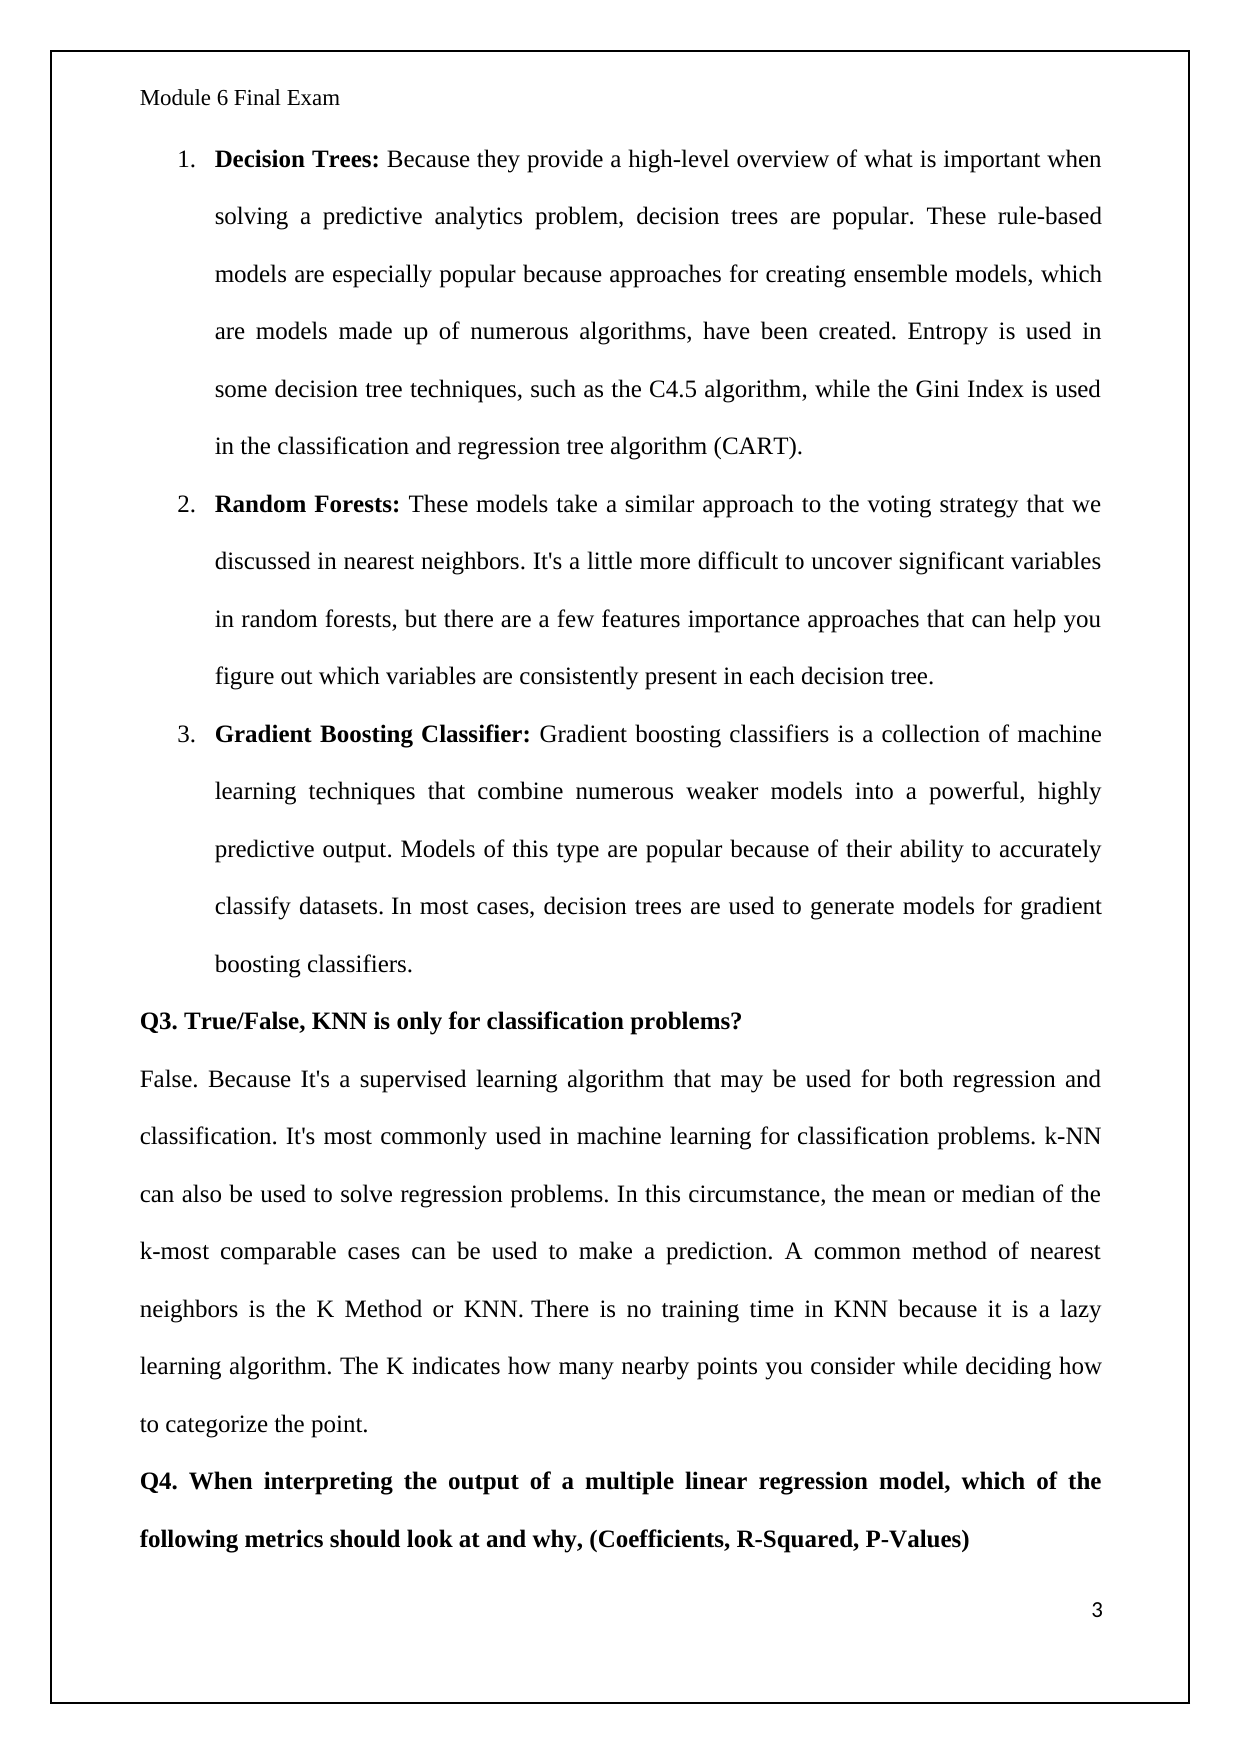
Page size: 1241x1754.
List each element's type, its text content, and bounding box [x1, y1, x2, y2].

text Q3. True/False, KNN is only for classification problems? [139, 1006, 1103, 1035]
list Decision Trees: Because they provide a high-level overview of what is important when solving a predictive analytics problem, decision trees are popular. These rule-based models are especially popular because approaches for creating ensemble models, which are models made up of numerous algorithms, have been created. Entropy is used in some decision tree techniques, such as the C4.5 algorithm, while the Gini Index is used in the classification and regression tree algorithm (CART). [177, 144, 1103, 460]
list Gradient Boosting Classifier: Gradient boosting classifiers is a collection of machine learning techniques that combine numerous weaker models into a powerful, highly predictive output. Models of this type are popular because of their ability to accurately classify datasets. In most cases, decision trees are used to generate models for gradient boosting classifiers. [177, 719, 1103, 977]
list Random Forests: These models take a similar approach to the voting strategy that we discussed in nearest neighbors. It's a little more difficult to uncover significant variables in random forests, but there are a few features importance approaches that can help you figure out which variables are consistently present in each decision tree. [177, 489, 1103, 690]
text Q4. When interpreting the output of a multiple linear regression model, which of the following metrics should look at and why, (Coefficients, R-Squared, P-Values) [139, 1466, 1103, 1552]
text False. Because It's a supervised learning algorithm that may be used for both regression and classification. It's most commonly used in machine learning for classification problems. k-NN can also be used to solve regression problems. In this circumstance, the mean or median of the k-most comparable cases can be used to make a prediction. A common method of nearest neighbors is the K Method or KNN. There is no training time in KNN because it is a lazy learning algorithm. The K indicates how many nearby points you consider while deciding how to categorize the point. [139, 1064, 1103, 1437]
